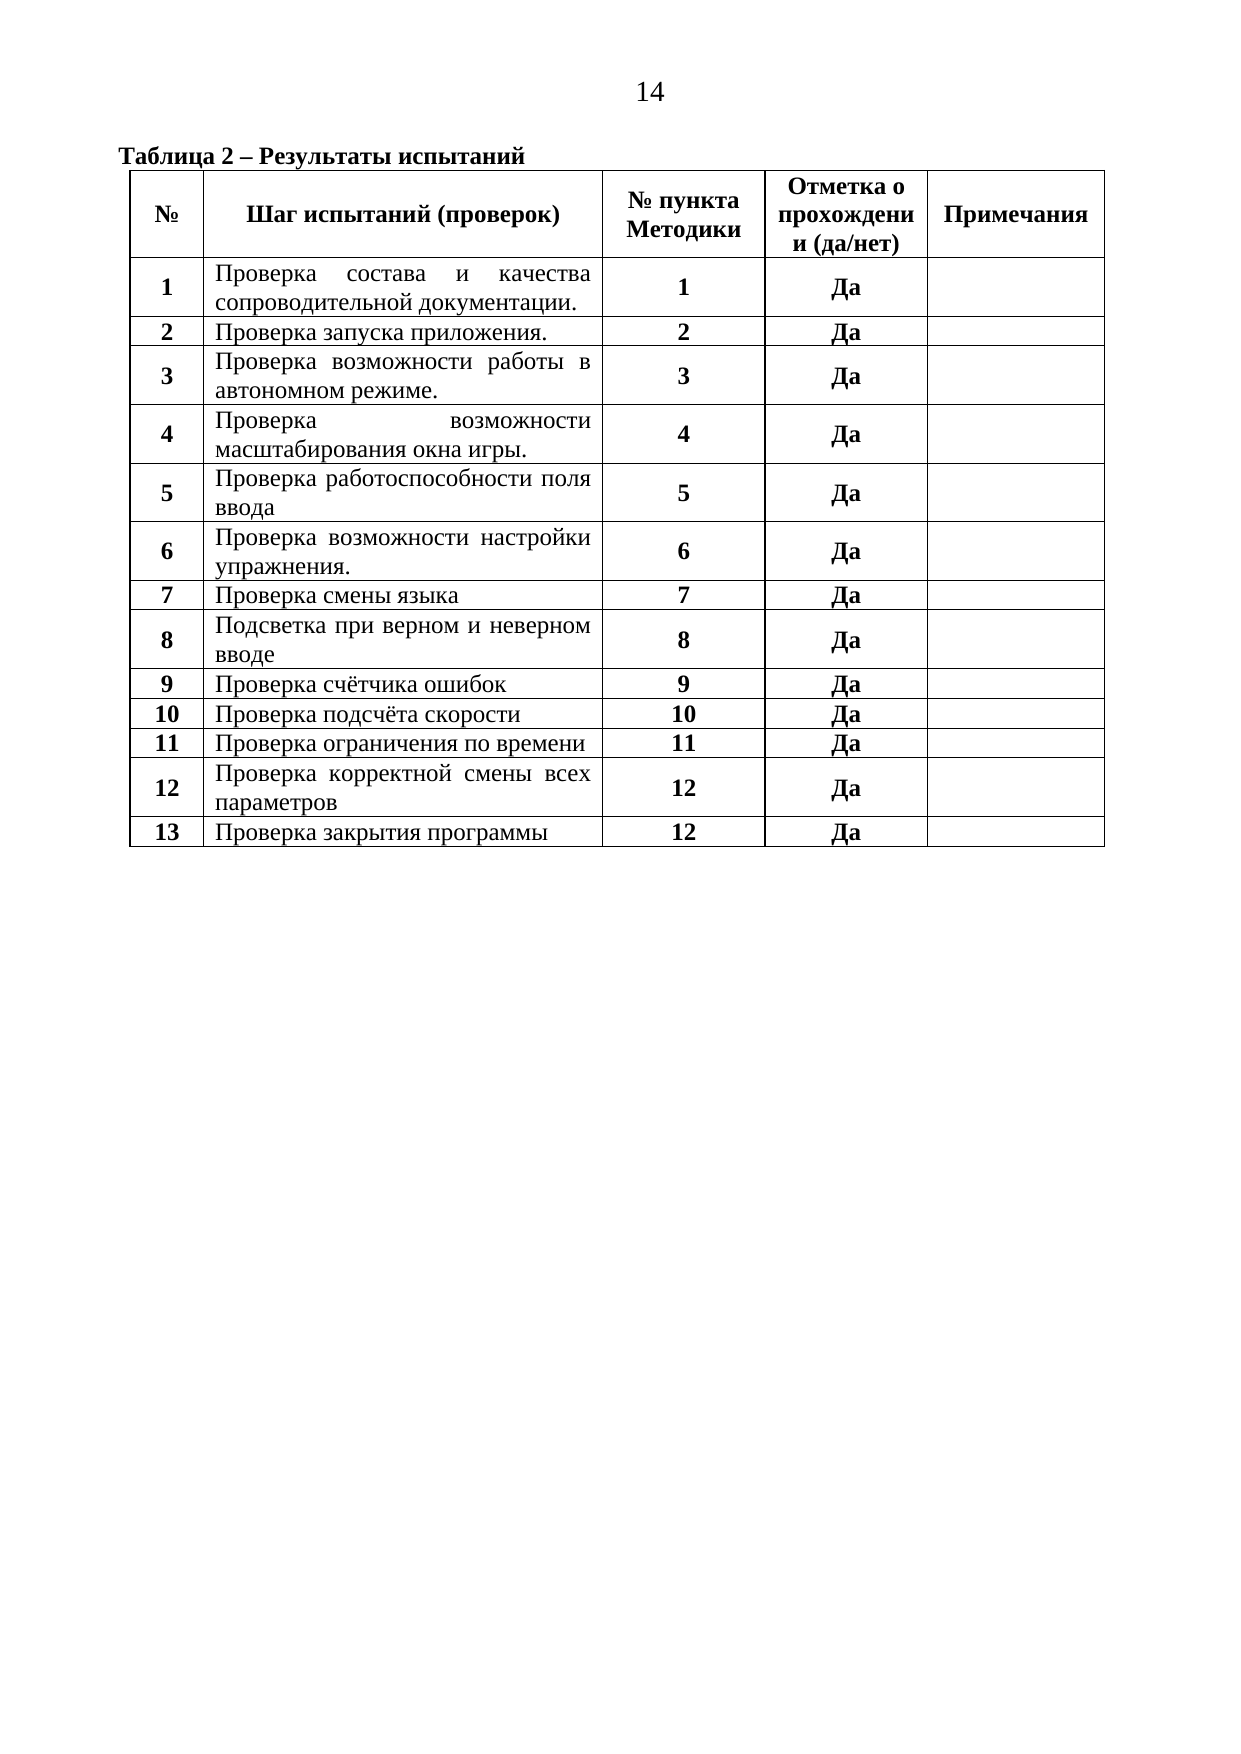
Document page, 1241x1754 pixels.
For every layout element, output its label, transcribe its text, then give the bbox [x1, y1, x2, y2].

table_cell 6 [131, 522, 203, 579]
table_cell 6 [603, 522, 764, 579]
table_cell Да [766, 258, 927, 316]
table_cell Проверка состава и качества сопроводительной документации. [204, 258, 602, 316]
table_cell 7 [131, 581, 203, 609]
table_cell Да [766, 669, 927, 698]
table_cell [928, 317, 1104, 345]
table_cell Да [766, 610, 927, 668]
table_cell 5 [131, 464, 203, 521]
table_cell 12 [603, 758, 764, 816]
table_cell 11 [603, 729, 764, 757]
table_cell Да [766, 317, 927, 345]
table_cell [928, 258, 1104, 316]
table_cell [928, 610, 1104, 668]
table_cell 9 [603, 669, 764, 698]
table_cell 8 [603, 610, 764, 668]
table_cell 7 [603, 581, 764, 609]
table_cell [928, 581, 1104, 609]
table_header Отметка о прохождении (да/нет) [766, 171, 927, 257]
table_cell 2 [131, 317, 203, 345]
table_cell [928, 729, 1104, 757]
table_cell Проверка ограничения по времени [204, 729, 602, 757]
table_cell 10 [131, 699, 203, 727]
table_cell Да [766, 581, 927, 609]
table_cell 3 [603, 346, 764, 404]
table_cell Проверка корректной смены всех параметров [204, 758, 602, 816]
table_header № [131, 171, 203, 257]
table_cell 12 [131, 758, 203, 816]
table_cell [928, 758, 1104, 816]
table_cell 8 [131, 610, 203, 668]
table_cell 9 [131, 669, 203, 698]
table_cell [928, 699, 1104, 727]
table_cell Проверка возможности работы в автономном режиме. [204, 346, 602, 404]
table_cell Проверка работоспособности поля ввода [204, 464, 602, 521]
table_cell [928, 522, 1104, 579]
table_header Шаг испытаний (проверок) [204, 171, 602, 257]
table_cell Проверка подсчёта скорости [204, 699, 602, 727]
table_cell 4 [131, 405, 203, 462]
table_cell Да [766, 699, 927, 727]
table_cell 10 [603, 699, 764, 727]
table_cell Проверка закрытия программы [204, 817, 602, 846]
table_cell Да [766, 346, 927, 404]
table_cell Проверка запуска приложения. [204, 317, 602, 345]
table_cell 4 [603, 405, 764, 462]
table_cell Да [766, 817, 927, 846]
table_cell Да [766, 758, 927, 816]
table_cell 13 [131, 817, 203, 846]
table_cell [928, 669, 1104, 698]
table_cell Проверка смены языка [204, 581, 602, 609]
table_cell 3 [131, 346, 203, 404]
table_cell Подсветка при верном и неверном вводе [204, 610, 602, 668]
table_cell Проверка возможности настройки упражнения. [204, 522, 602, 579]
table_cell Да [766, 464, 927, 521]
table_cell 5 [603, 464, 764, 521]
table_cell 1 [131, 258, 203, 316]
table_cell 11 [131, 729, 203, 757]
table_cell [928, 817, 1104, 846]
text Таблица 2 – Результаты испытаний [118, 141, 1181, 170]
table_cell Да [766, 729, 927, 757]
table_cell Проверка счётчика ошибок [204, 669, 602, 698]
table_cell Да [766, 405, 927, 462]
table_cell Да [766, 522, 927, 579]
table_header Примечания [928, 171, 1104, 257]
table_cell Проверка возможности масштабирования окна игры. [204, 405, 602, 462]
table_cell 2 [603, 317, 764, 345]
table_cell [928, 405, 1104, 462]
table_cell 1 [603, 258, 764, 316]
table_header № пункта Методики [603, 171, 764, 257]
table_cell [928, 346, 1104, 404]
table_cell [928, 464, 1104, 521]
table_cell 12 [603, 817, 764, 846]
